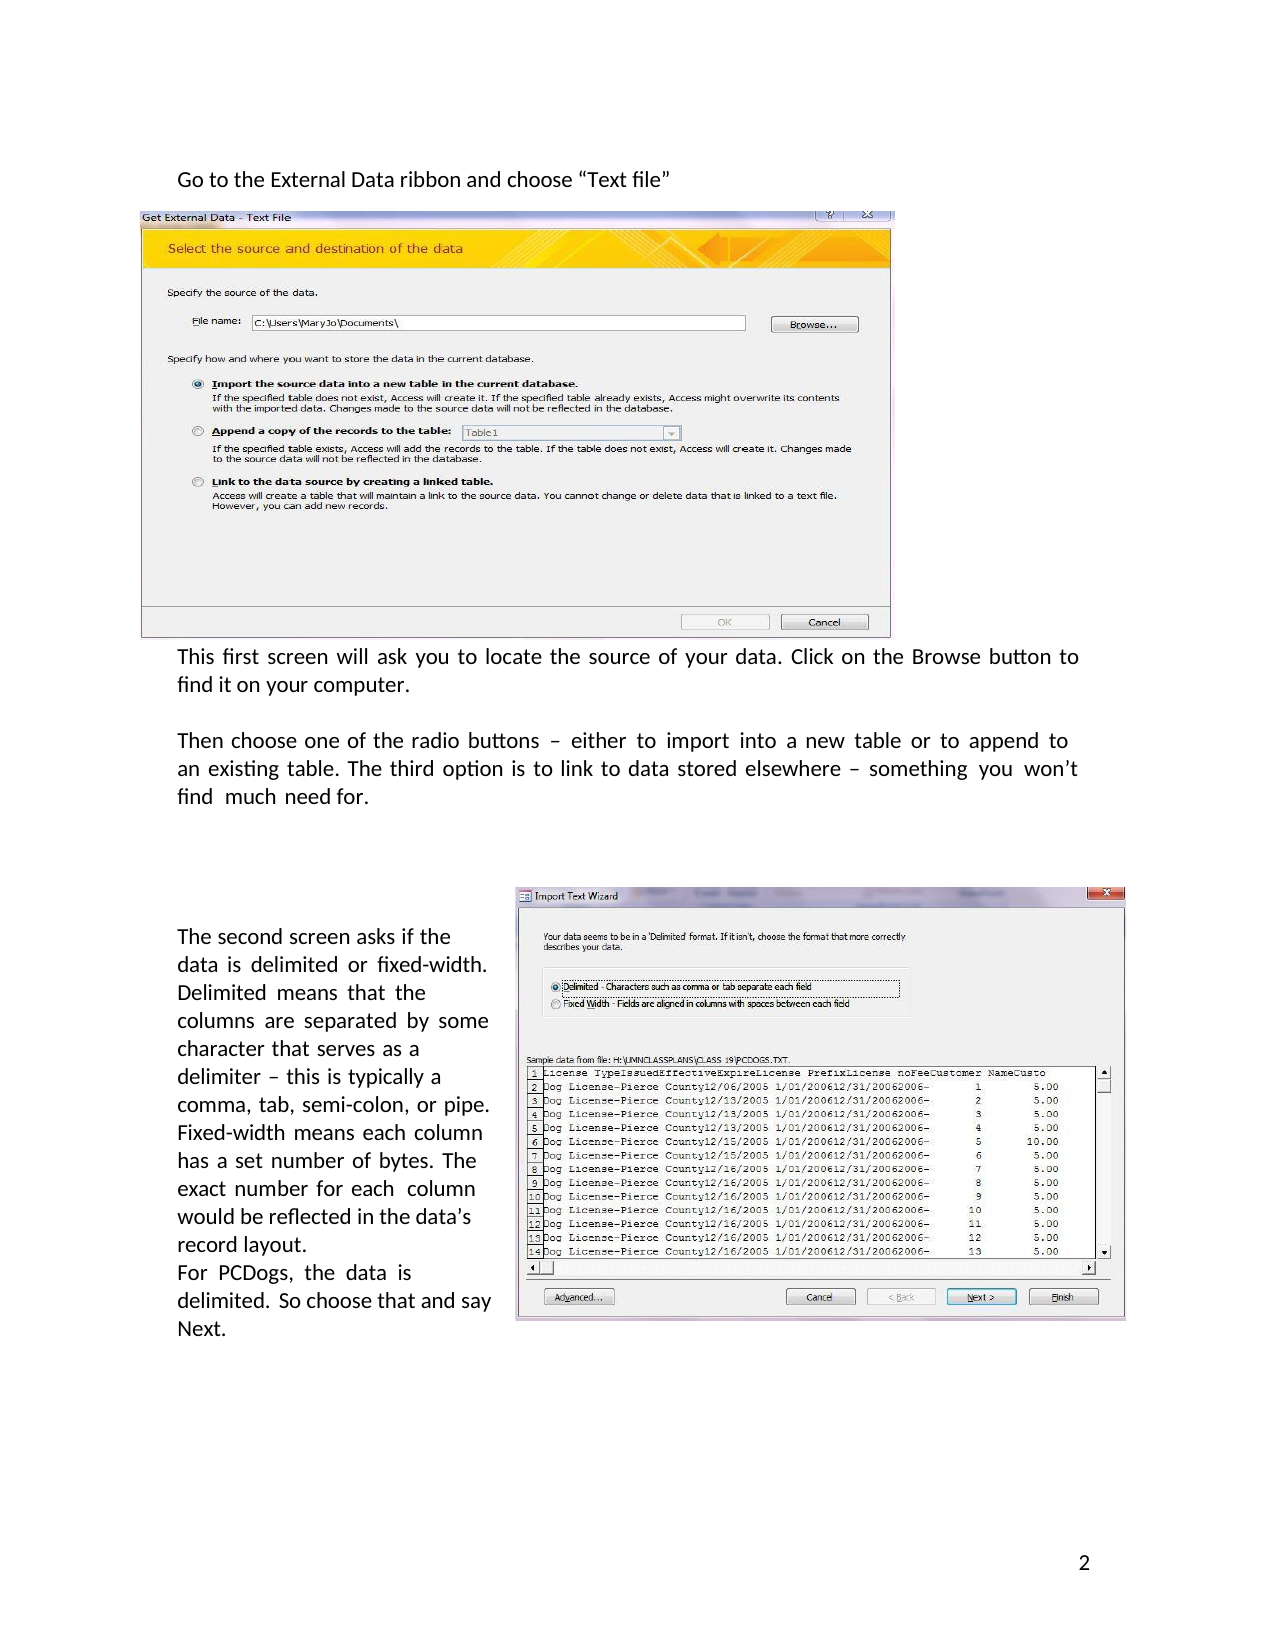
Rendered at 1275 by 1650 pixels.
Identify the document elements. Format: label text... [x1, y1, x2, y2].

picture [139, 211, 895, 640]
text This first screen will ask you to locate the source of your data. Click on the Browse button to find it on your computer. [177, 642, 1100, 698]
text Go to the External Data ribbon and choose “Text file” [177, 166, 1100, 193]
text The second screen asks if the data is delimited or fixed-width. Delimited means that the columns are separated by some character that serves as a delimiter – this is typically a comma, tab, semi-colon, or pipe. Fixed-width means each column has a set number of bytes. The exact number for each column would be reflected in the data’s record layout. [177, 922, 515, 1258]
text Then choose one of the radio buttons – either to import into a new table or to append to an existing table. The third option is to link to data stored elsewhere – something you won’t find much need for. [177, 726, 1100, 810]
text For PCDogs, the data is delimited. So choose that and say Next. [177, 1258, 1100, 1342]
picture [515, 887, 1127, 1321]
